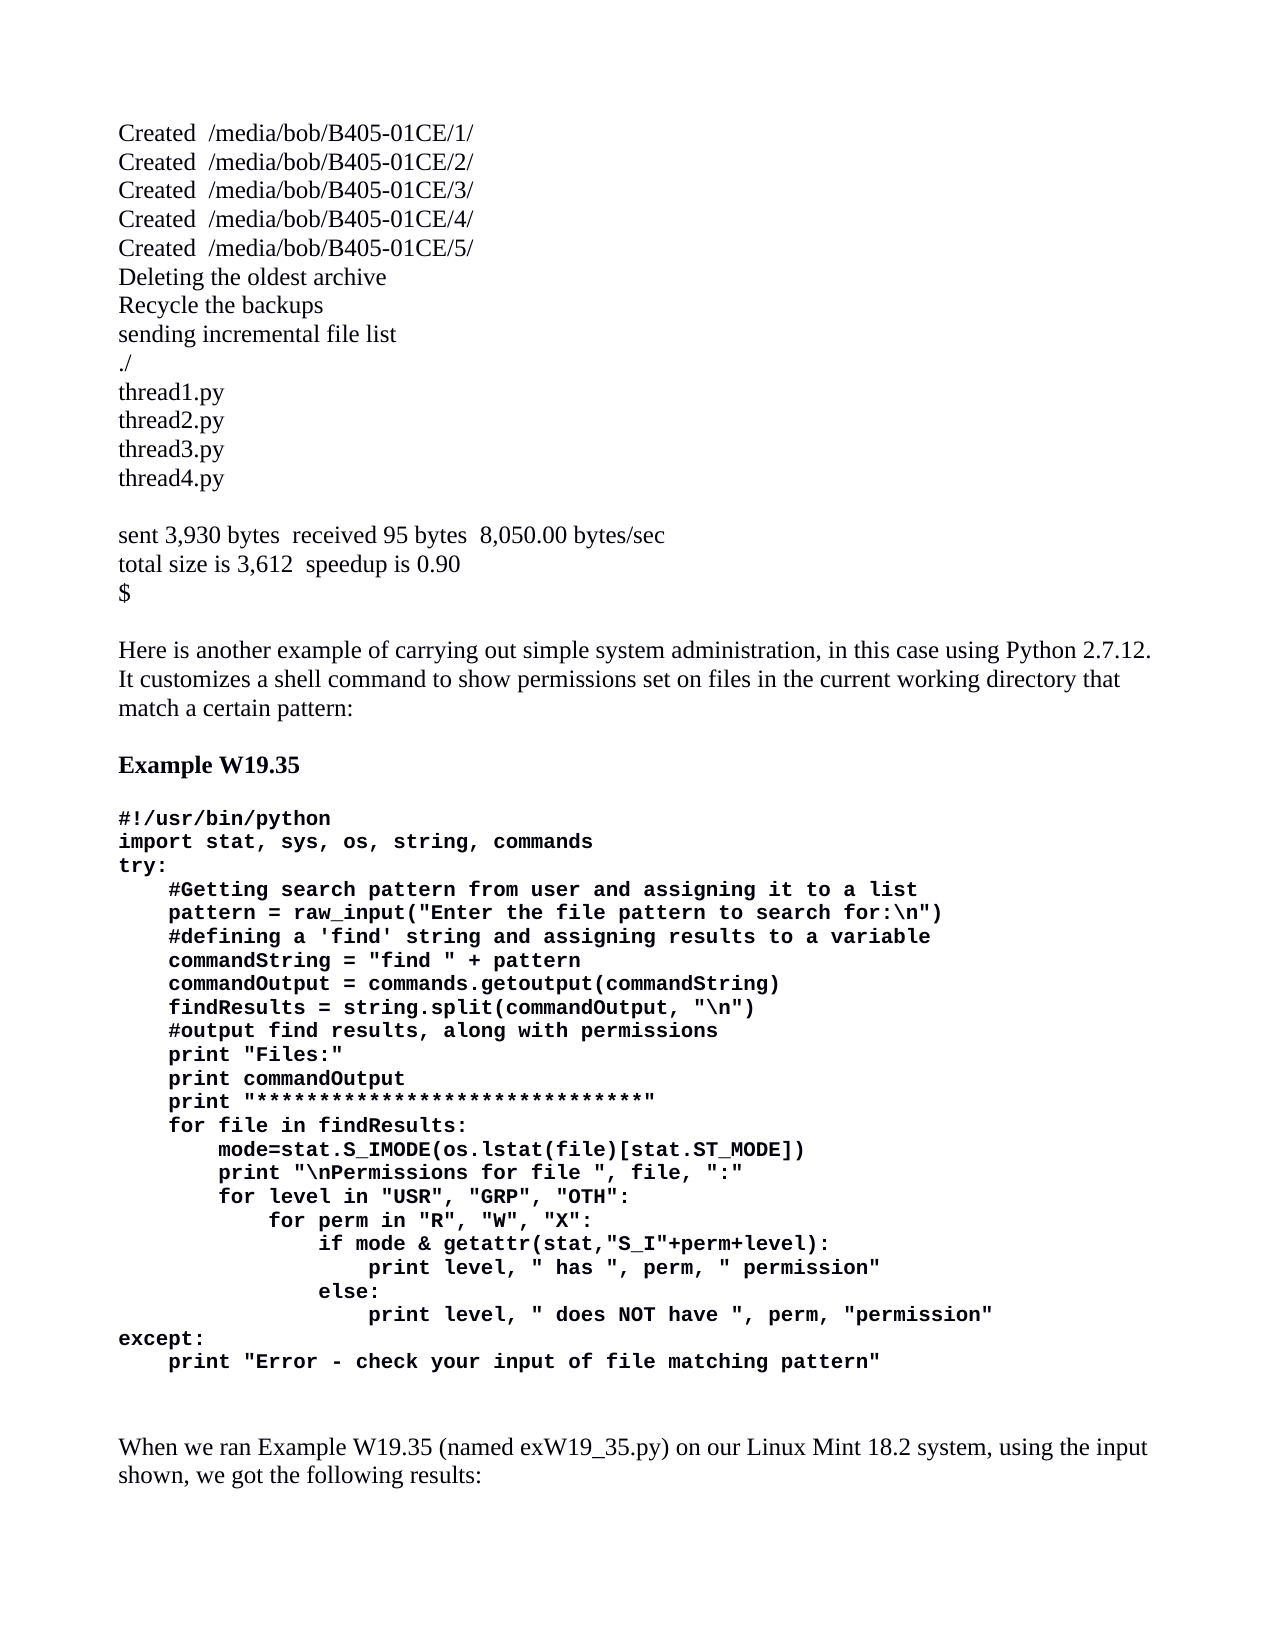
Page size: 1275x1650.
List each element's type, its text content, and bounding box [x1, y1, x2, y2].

text pattern = raw_input("Enter the file pattern to search for:\n") [118, 902, 1157, 926]
text Created /media/bob/B405-01CE/2/ [118, 147, 1157, 176]
text Example W19.35 [118, 751, 1157, 779]
text Here is another example of carrying out simple system administration, in this case using Python 2.7.12. It customizes a shell command to show permissions set on files in the current working directory that match a certain pattern: [118, 636, 1157, 722]
text #!/usr/bin/python [118, 808, 1157, 831]
text Recycle the backups [118, 291, 1157, 319]
text Deleting the oldest archive [118, 262, 1157, 291]
text else: [118, 1281, 1157, 1304]
text Created /media/bob/B405-01CE/3/ [118, 176, 1157, 204]
text ./ [118, 348, 1157, 377]
text findResults = string.split(commandOutput, "\n") [118, 997, 1157, 1021]
text for file in findResults: [118, 1115, 1157, 1139]
text thread1.py [118, 377, 1157, 406]
text total size is 3,612 speedup is 0.90 [118, 549, 1157, 578]
text sent 3,930 bytes received 95 bytes 8,050.00 bytes/sec [118, 521, 1157, 549]
text print level, " has ", perm, " permission" [118, 1257, 1157, 1281]
text import stat, sys, os, string, commands [118, 831, 1157, 855]
text Created /media/bob/B405-01CE/4/ [118, 204, 1157, 233]
text #output find results, along with permissions [118, 1021, 1157, 1044]
text print "\nPermissions for file ", file, ":" [118, 1162, 1157, 1186]
text for level in "USR", "GRP", "OTH": [118, 1186, 1157, 1210]
text print "*******************************" [118, 1091, 1157, 1115]
text #Getting search pattern from user and assigning it to a list [118, 879, 1157, 902]
text sending incremental file list [118, 319, 1157, 348]
text thread2.py [118, 406, 1157, 434]
text try: [118, 855, 1157, 879]
text thread4.py [118, 463, 1157, 492]
text Created /media/bob/B405-01CE/1/ [118, 118, 1157, 147]
text print commandOutput [118, 1068, 1157, 1091]
text print "Files:" [118, 1044, 1157, 1068]
text if mode & getattr(stat,"S_I"+perm+level): [118, 1233, 1157, 1257]
text for perm in "R", "W", "X": [118, 1210, 1157, 1233]
text When we ran Example W19.35 (named exW19_35.py) on our Linux Mint 18.2 system, using the input shown, we got the following results: [118, 1432, 1157, 1489]
text #defining a 'find' string and assigning results to a variable [118, 926, 1157, 949]
text commandOutput = commands.getoutput(commandString) [118, 973, 1157, 997]
text mode=stat.S_IMODE(os.lstat(file)[stat.ST_MODE]) [118, 1139, 1157, 1162]
text $ [118, 578, 1157, 607]
text print level, " does NOT have ", perm, "permission" [118, 1304, 1157, 1328]
text Created /media/bob/B405-01CE/5/ [118, 233, 1157, 262]
text commandString = "find " + pattern [118, 949, 1157, 973]
text print "Error - check your input of file matching pattern" [118, 1352, 1157, 1375]
text except: [118, 1328, 1157, 1352]
text thread3.py [118, 434, 1157, 463]
